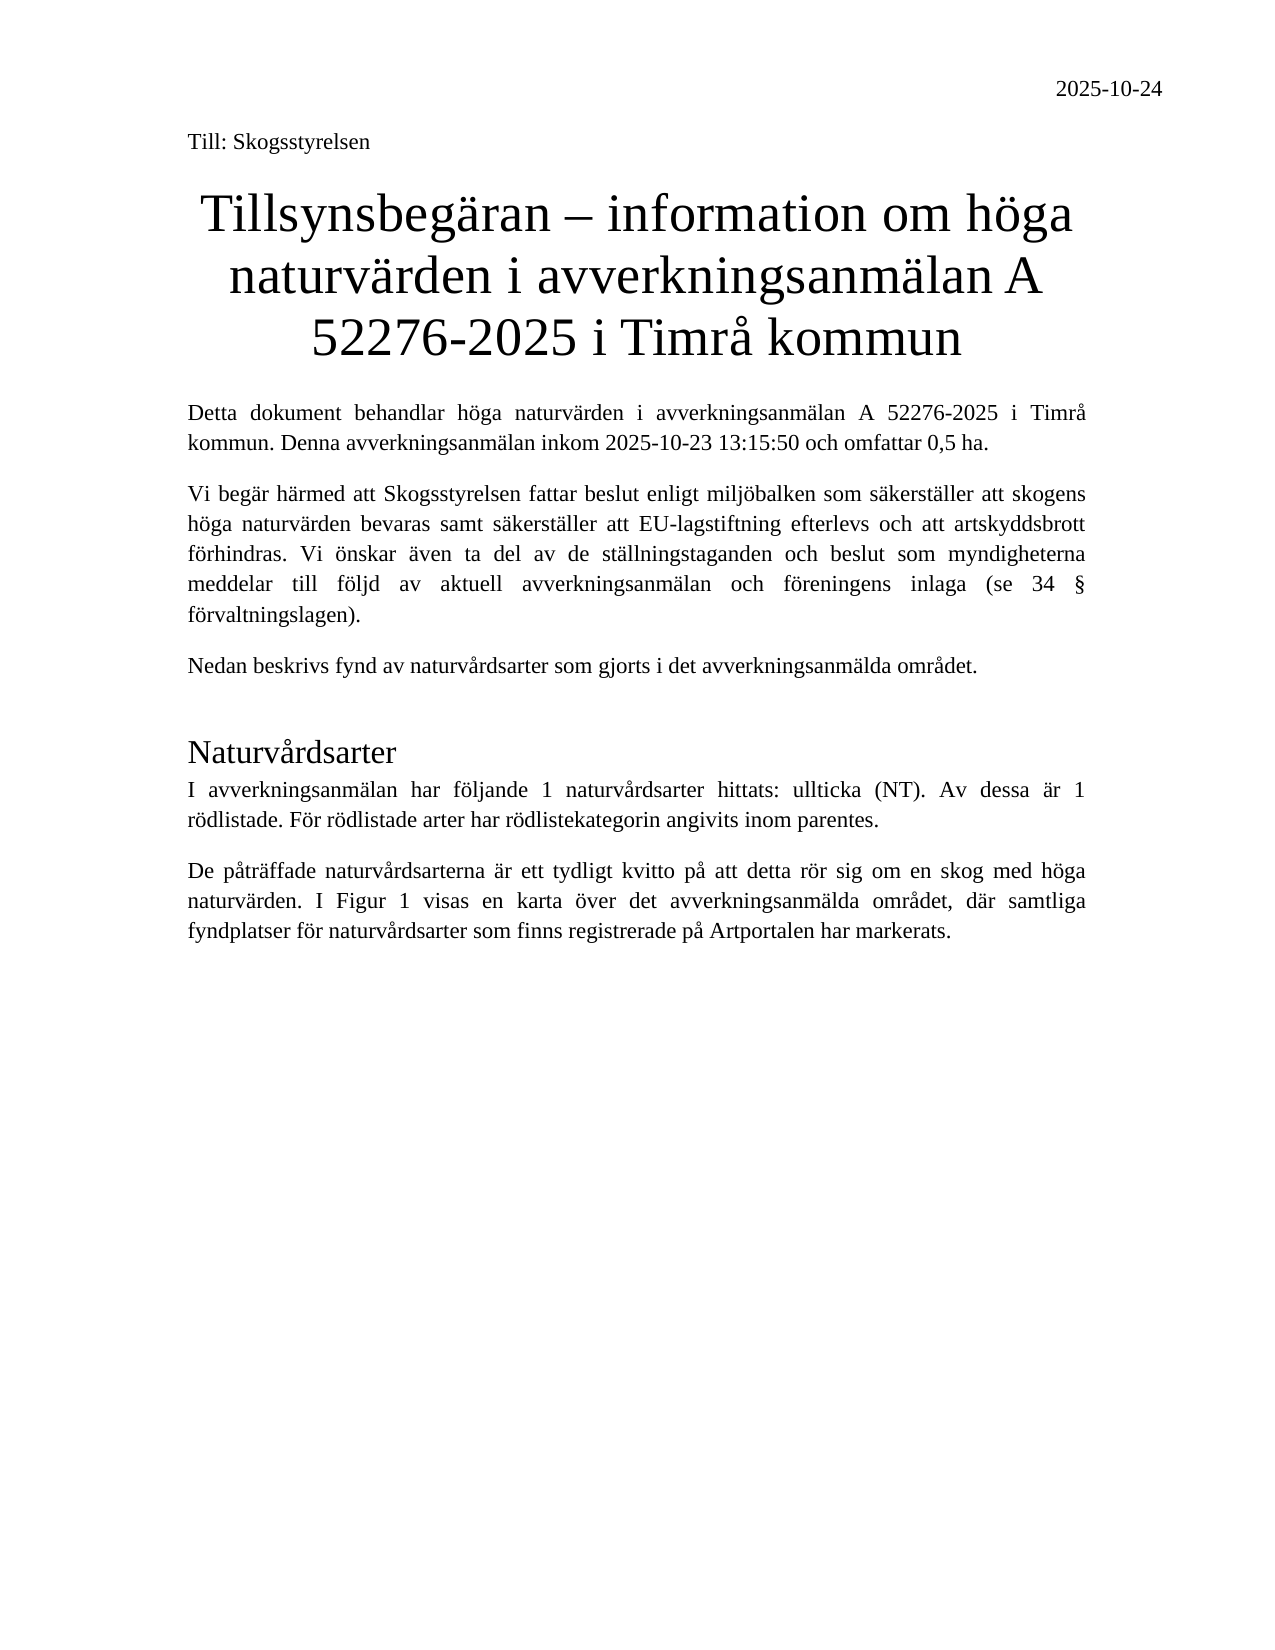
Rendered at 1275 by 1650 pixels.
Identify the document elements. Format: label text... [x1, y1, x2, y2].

text Vi begär härmed att Skogsstyrelsen fattar beslut enligt miljöbalken som säkerställer att skogens höga naturvärden bevaras samt säkerställer att EU-lagstiftning efterlevs och att artskyddsbrott förhindras. Vi önskar även ta del av de ställningstaganden och beslut som myndigheterna meddelar till följd av aktuell avverkningsanmälan och föreningens inlaga (se 34 § förvaltningslagen). [187, 480, 1087, 627]
text De påträffade naturvårdsarterna är ett tydligt kvitto på att detta rör sig om en skog med höga naturvärden. I Figur 1 visas en karta över det avverkningsanmälda området, där samtliga fyndplatser för naturvårdsarter som finns registrerade på Artportalen har markerats. [187, 857, 1087, 944]
text I avverkningsanmälan har följande 1 naturvårdsarter hittats: ullticka (NT). Av dessa är 1 rödlistade. För rödlistade arter har rödlistekategorin angivits inom parentes. [187, 776, 1087, 832]
text Nedan beskrivs fynd av naturvårdsarter som gjorts i det avverkningsanmälda området. [187, 652, 1087, 678]
text Detta dokument behandlar höga naturvärden i avverkningsanmälan A 52276-2025 i Timrå kommun. Denna avverkningsanmälan inkom 2025-10-23 13:15:50 och omfattar 0,5 ha. [187, 398, 1087, 455]
title Tillsynsbegäran – information om höga naturvärden i avverkningsanmälan A 52276-2025 i Timrå kommun [187, 180, 1087, 367]
subtitle Naturvårdsarter [187, 732, 1087, 770]
